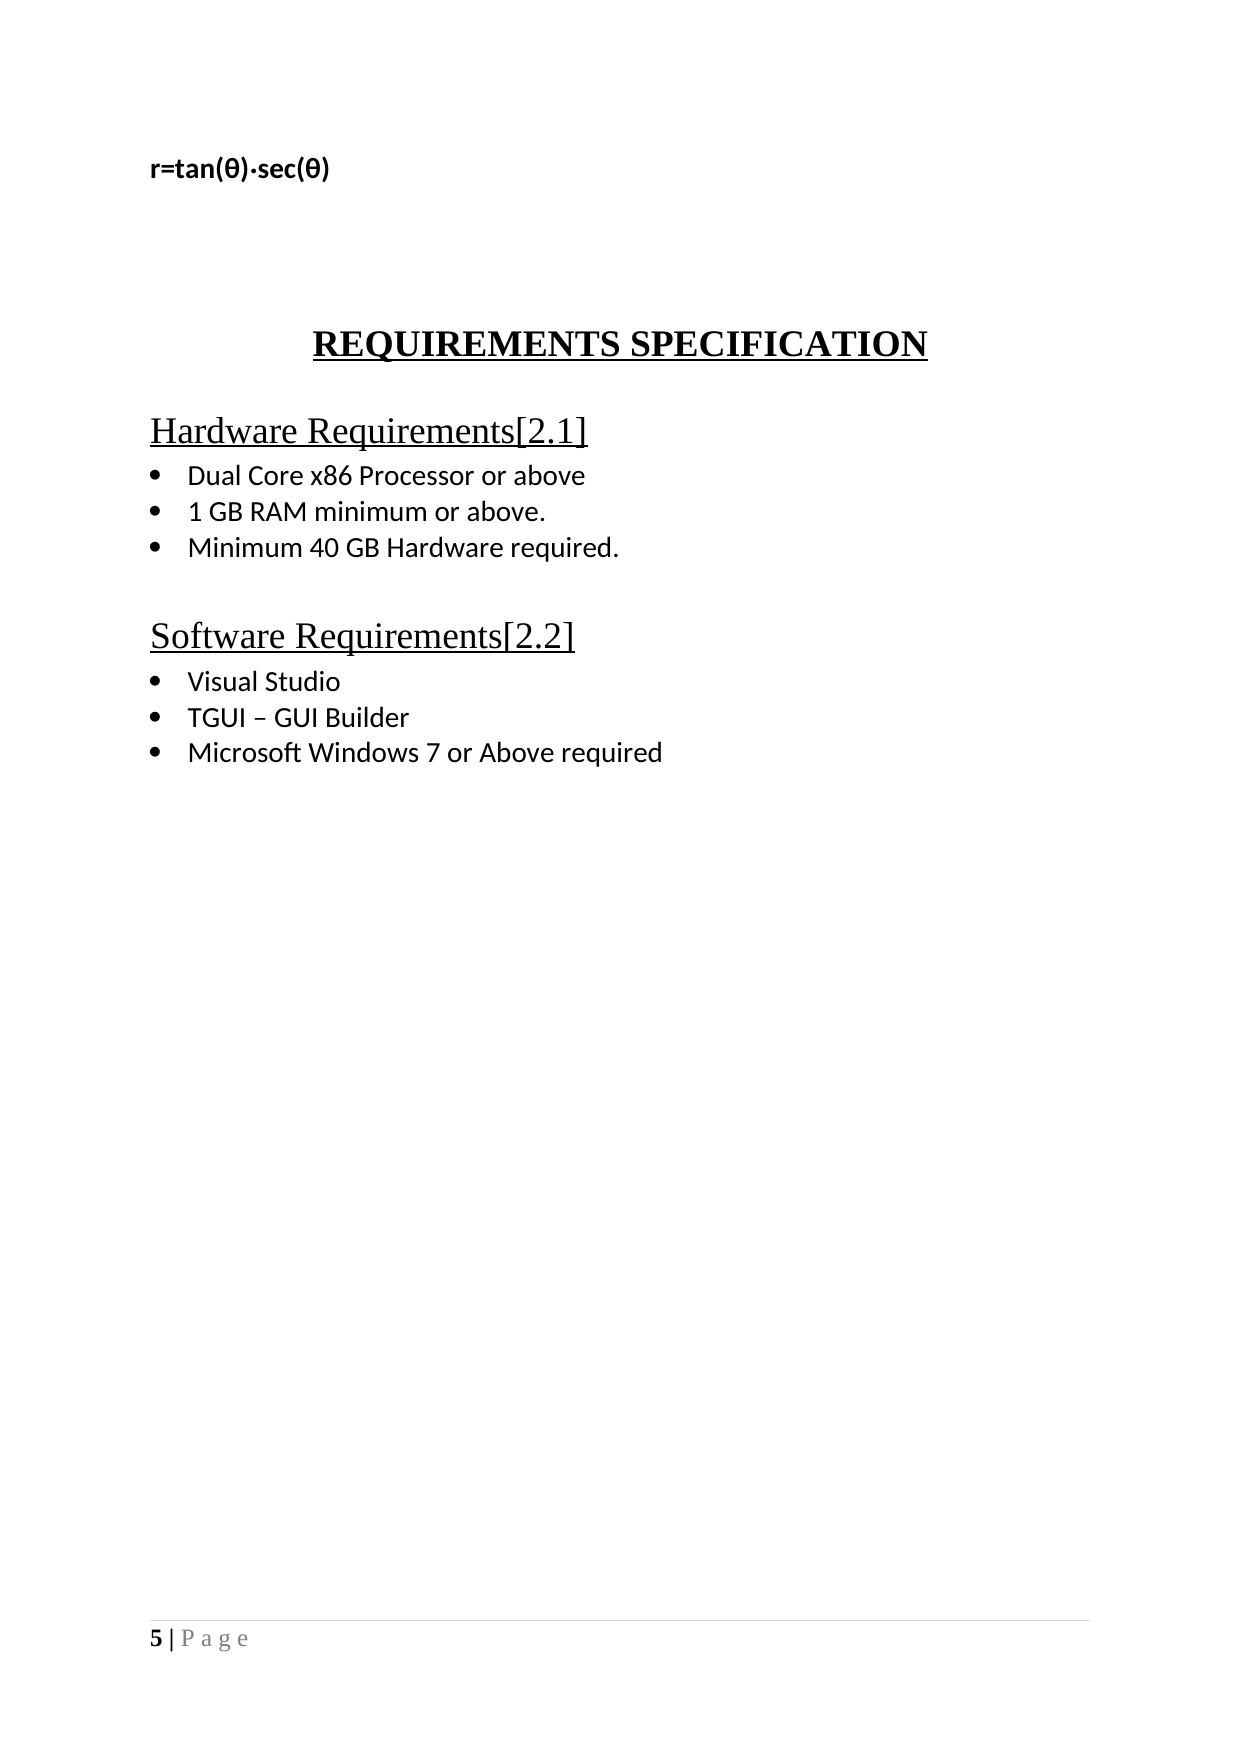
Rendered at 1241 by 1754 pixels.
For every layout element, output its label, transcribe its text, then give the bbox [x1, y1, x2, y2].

text REQUIREMENTS SPECIFICATION [150, 322, 1090, 365]
list Microsoft Windows 7 or Above required [150, 734, 1090, 770]
list TGUI – GUI Builder [150, 699, 1090, 734]
list Visual Studio [150, 663, 1090, 699]
text Software Requirements[2.2] [150, 614, 1090, 657]
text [150, 150, 1090, 215]
list Minimum 40 GB Hardware required. [150, 529, 1090, 564]
list Dual Core x86 Processor or above [150, 457, 1090, 493]
text Hardware Requirements[2.1] [150, 408, 1090, 451]
list 1 GB RAM minimum or above. [150, 493, 1090, 529]
